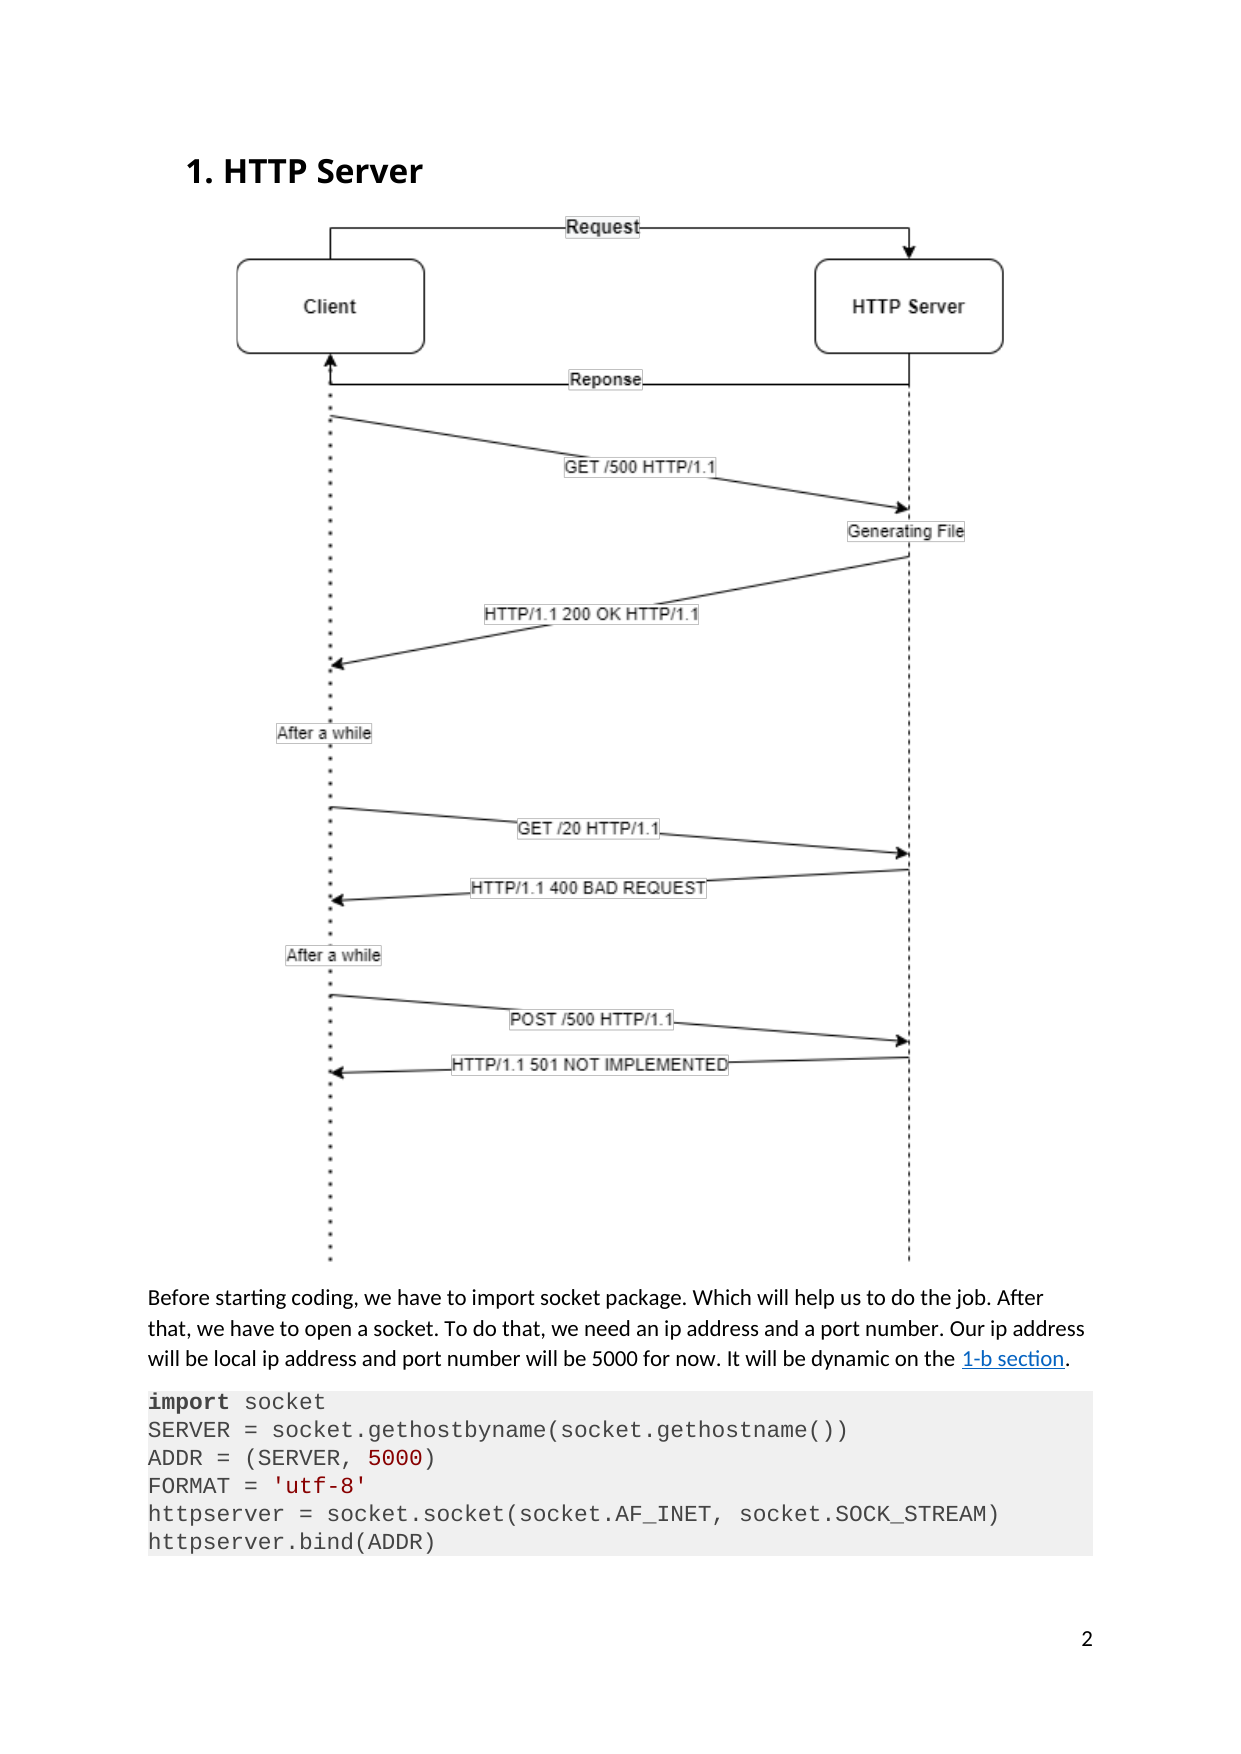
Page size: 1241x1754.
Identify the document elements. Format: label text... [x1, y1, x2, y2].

subtitle HTTP Server [185, 148, 1093, 193]
text Before starting coding, we have to import socket package. Which will help us to do the job. After that, we have to open a socket. To do that, we need an ip address and a port number. Our ip address will be local ip address and port number will be 5000 for now. It will be dynamic on the 1-b section. [148, 1283, 1093, 1372]
text import socket SERVER = socket.gethostbyname(socket.gethostname()) ADDR = (SERVER, 5000) FORMAT = 'utf-8' httpserver = socket.socket(socket.AF_INET, socket.SOCK_STREAM) httpserver.bind(ADDR) [148, 1391, 1093, 1556]
picture [236, 215, 1004, 1265]
